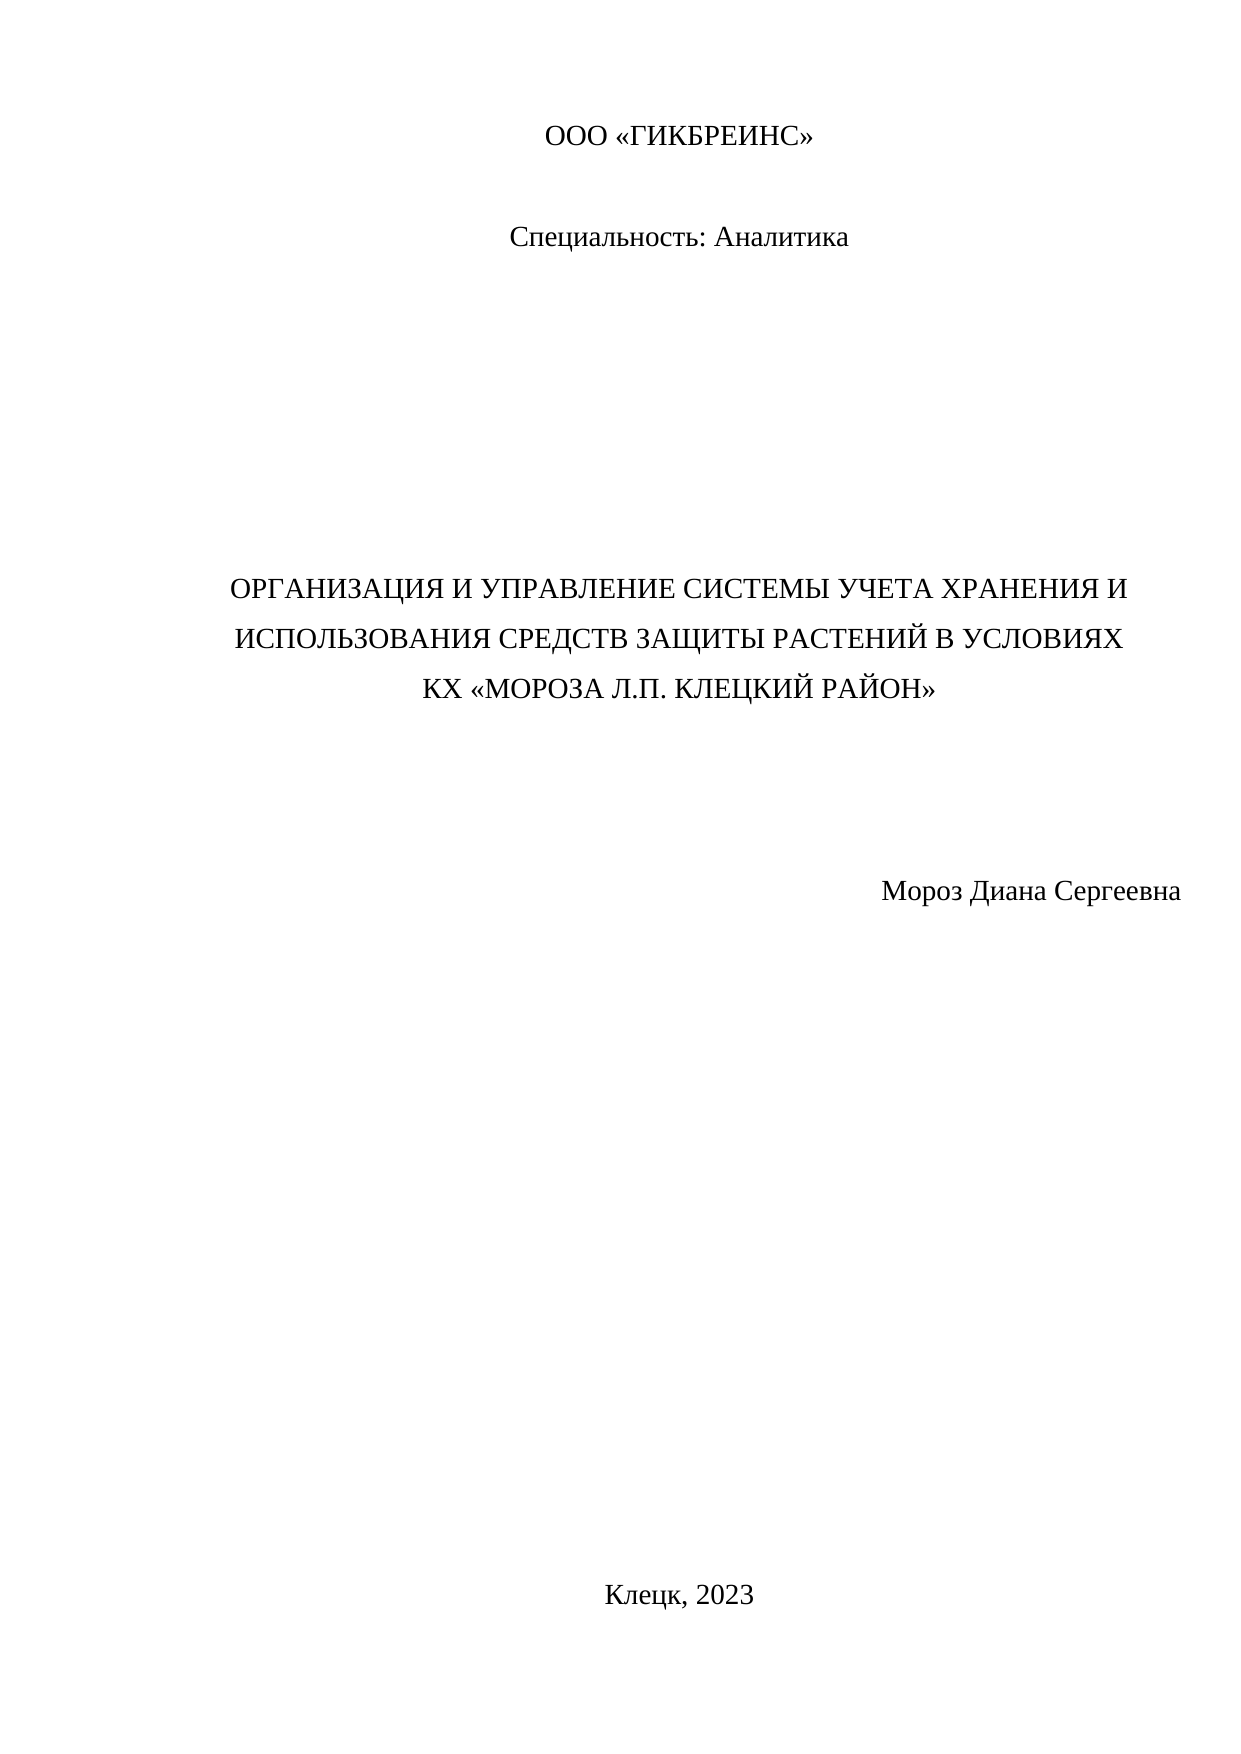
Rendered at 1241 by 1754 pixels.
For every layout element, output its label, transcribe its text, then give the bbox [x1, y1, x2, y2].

text ОРГАНИЗАЦИЯ И УПРАВЛЕНИЕ СИСТЕМЫ УЧЕТА ХРАНЕНИЯ И ИСПОЛЬЗОВАНИЯ СРЕДСТВ ЗАЩИТЫ РАСТЕНИЙ В УСЛОВИЯХ КХ «МОРОЗА Л.П. КЛЕЦКИЙ РАЙОН» [177, 571, 1181, 705]
text ООО «ГИКБРЕИНС» [177, 118, 1181, 152]
text Мороз Диана Сергеевна [177, 873, 1181, 906]
text Клецк, 2023 [177, 1577, 1181, 1611]
text Специальность: Аналитика [177, 219, 1181, 252]
